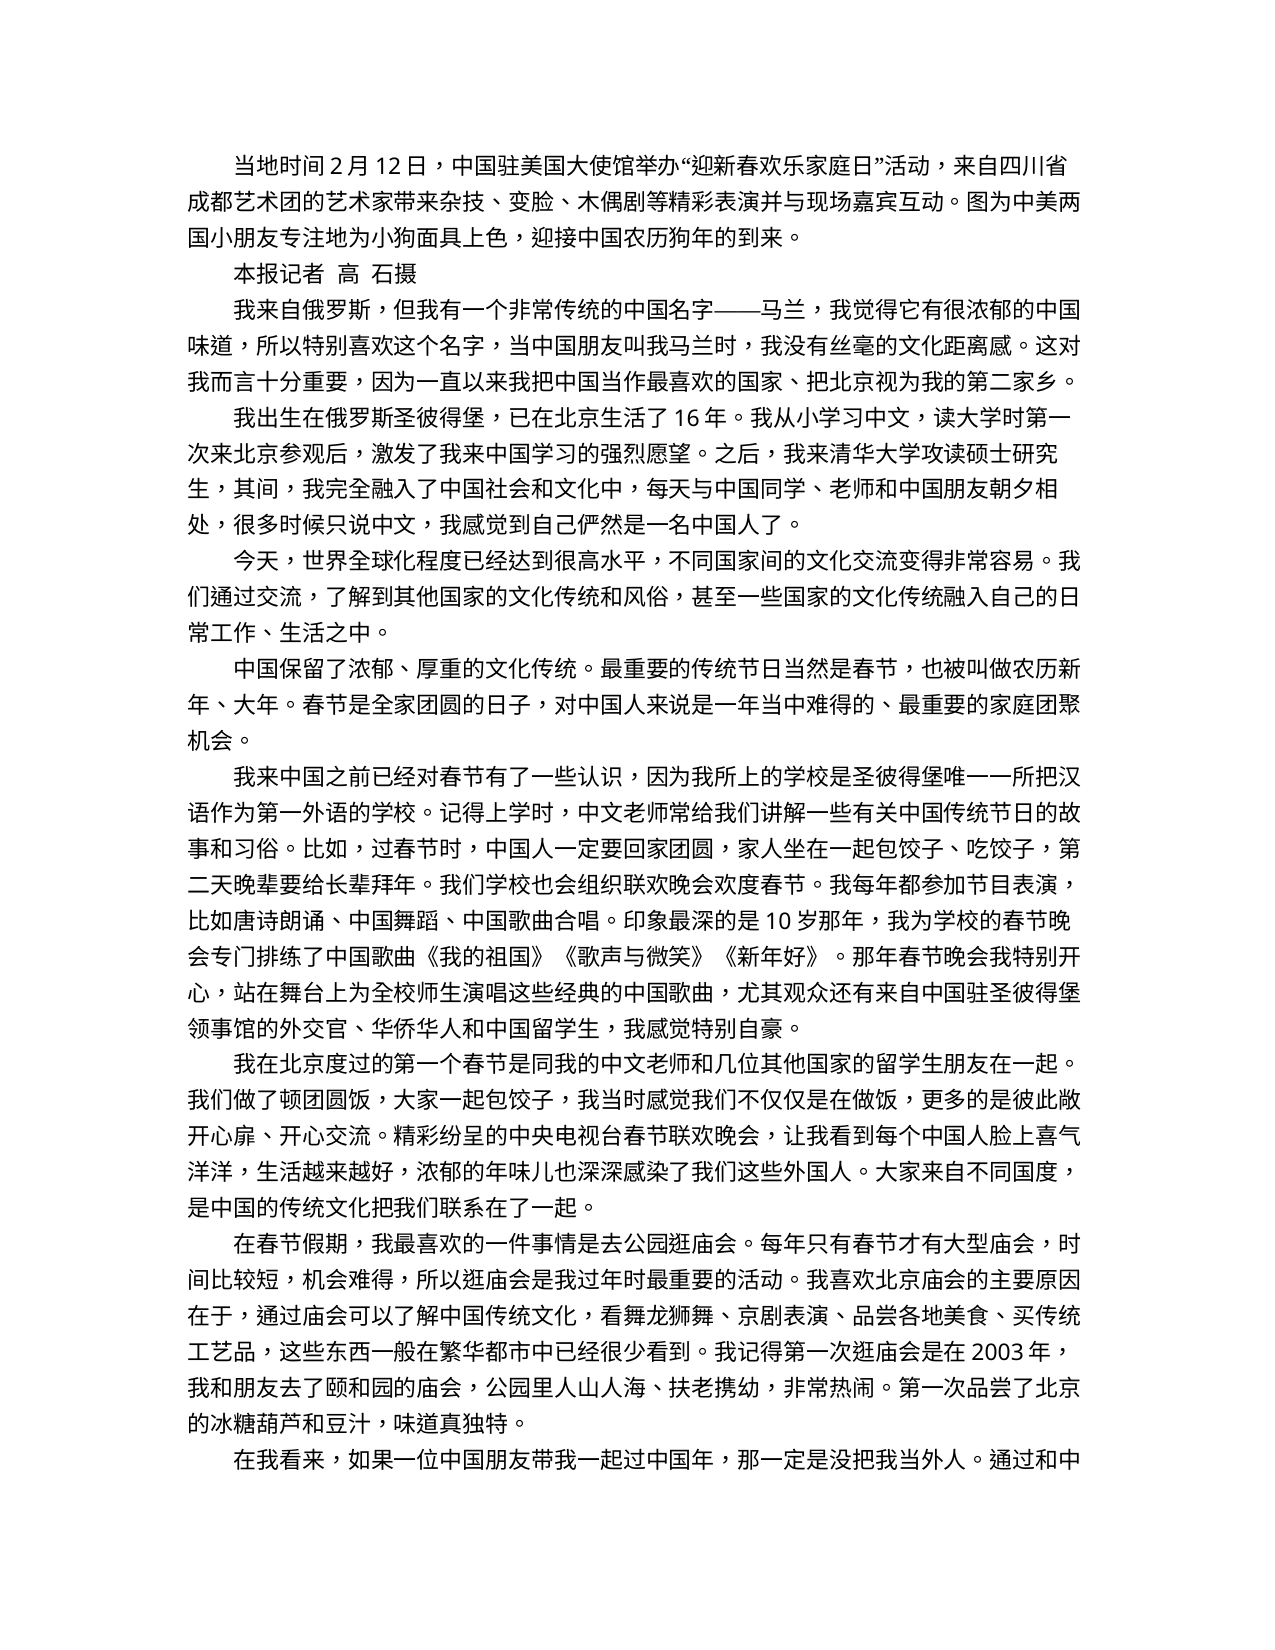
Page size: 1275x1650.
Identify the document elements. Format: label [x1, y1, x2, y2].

text [187, 150, 1087, 1475]
